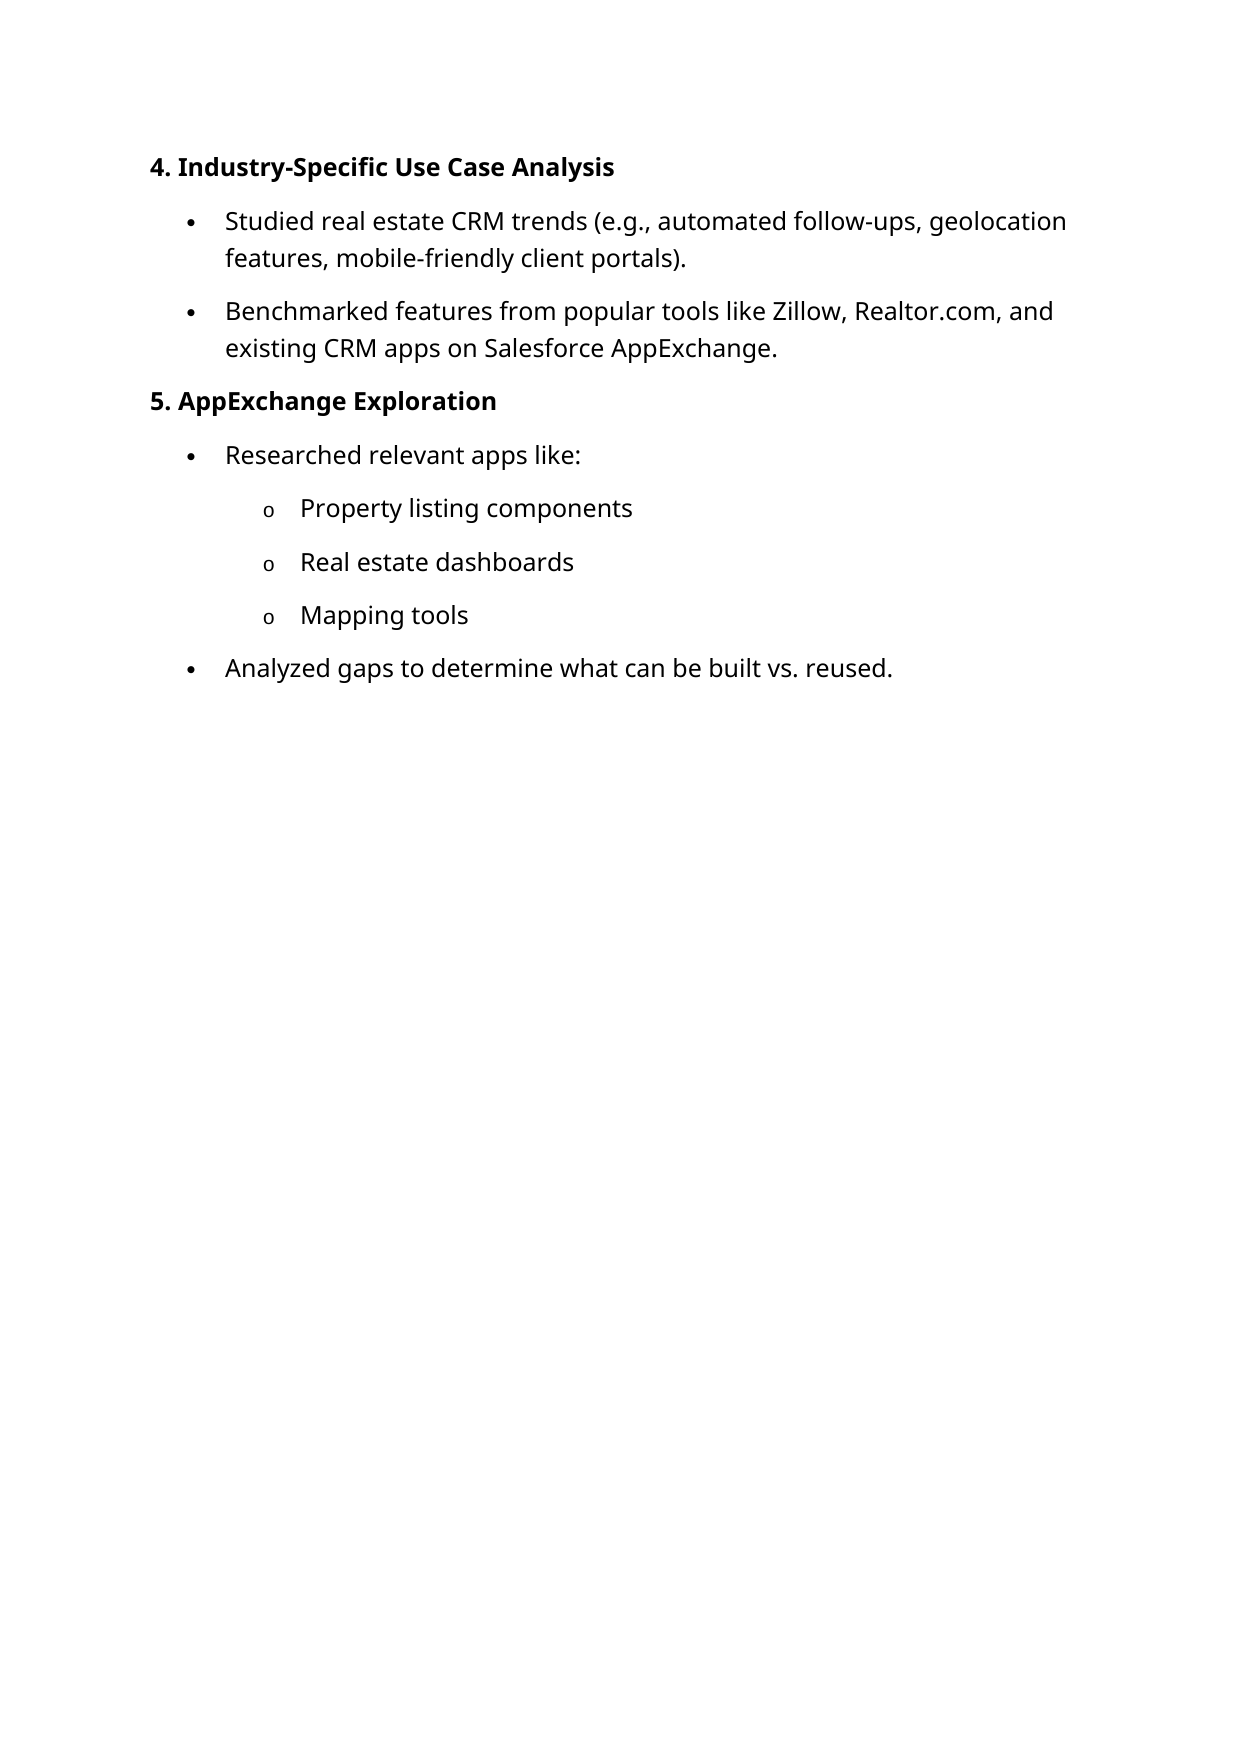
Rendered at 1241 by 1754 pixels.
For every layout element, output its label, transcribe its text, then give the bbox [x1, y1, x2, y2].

text 4. Industry-Specific Use Case Analysis [150, 150, 1090, 184]
text 5. AppExchange Exploration [150, 384, 1090, 418]
list Real estate dashboards [262, 544, 1090, 578]
list Mapping tools [262, 598, 1090, 632]
list Property listing components [262, 491, 1090, 525]
list Studied real estate CRM trends (e.g., automated follow-ups, geolocation features, mobile-friendly client portals). [187, 203, 1090, 274]
list Analyzed gaps to determine what can be built vs. reused. [187, 651, 1090, 685]
list Benchmarked features from popular tools like Zillow, Realtor.com, and existing CRM apps on Salesforce AppExchange. [187, 294, 1090, 364]
list Researched relevant apps like: [187, 437, 1090, 471]
